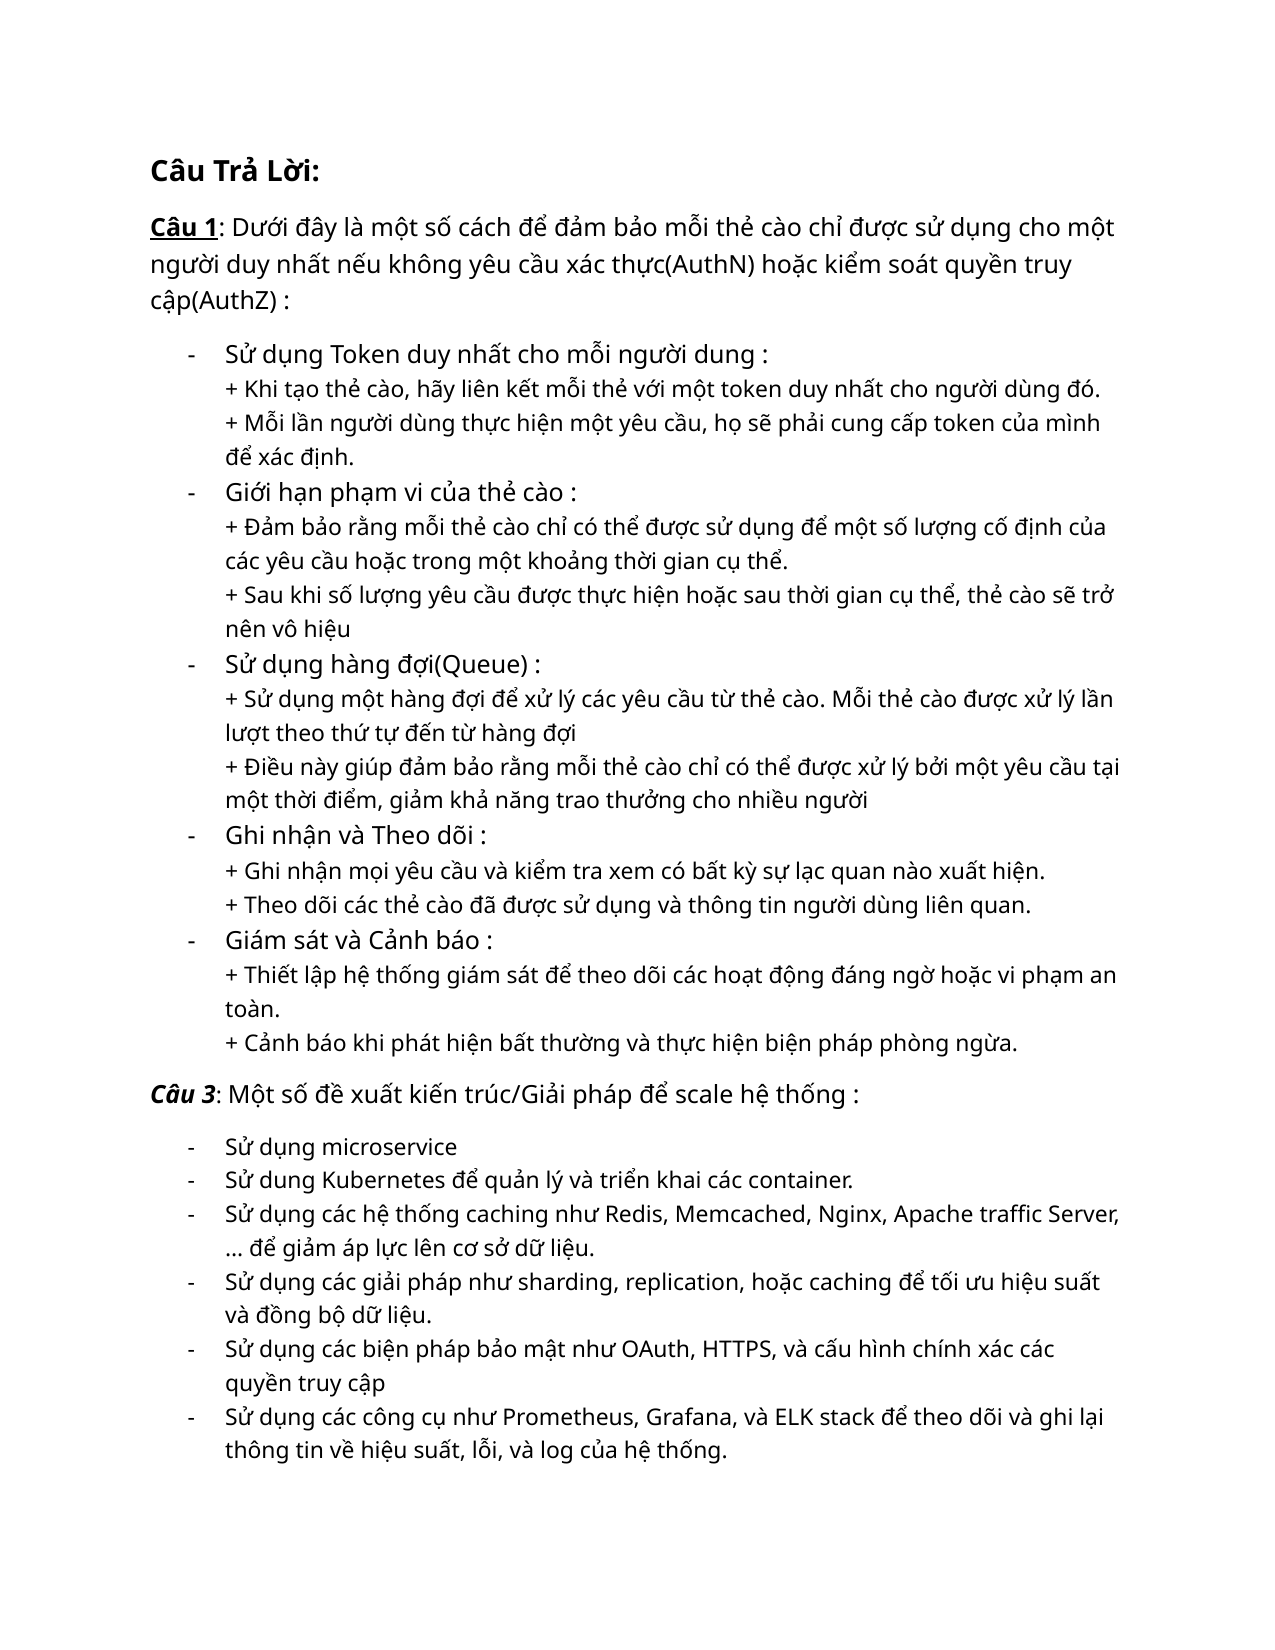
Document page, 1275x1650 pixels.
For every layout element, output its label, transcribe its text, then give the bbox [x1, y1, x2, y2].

list Sử dụng hàng đợi(Queue) : [187, 646, 1125, 680]
list Sử dụng các giải pháp như sharding, replication, hoặc caching để tối ưu hiệu suất và đồng bộ dữ liệu. [187, 1265, 1125, 1330]
list Sử dụng các hệ thống caching như Redis, Memcached, Nginx, Apache traffic Server, … để giảm áp lực lên cơ sở dữ liệu. [187, 1198, 1125, 1263]
list + Khi tạo thẻ cào, hãy liên kết mỗi thẻ với một token duy nhất cho người dùng đó. [225, 373, 1125, 404]
list Ghi nhận và Theo dõi : [187, 818, 1125, 852]
text Câu 3: Một số đề xuất kiến trúc/Giải pháp để scale hệ thống : [150, 1077, 1125, 1111]
list + Theo dõi các thẻ cào đã được sử dụng và thông tin người dùng liên quan. [225, 888, 1125, 920]
list + Mỗi lần người dùng thực hiện một yêu cầu, họ sẽ phải cung cấp token của mình để xác định. [225, 407, 1125, 472]
list + Ghi nhận mọi yêu cầu và kiểm tra xem có bất kỳ sự lạc quan nào xuất hiện. [225, 855, 1125, 886]
list Giám sát và Cảnh báo : [187, 922, 1125, 956]
list Sử dụng các công cụ như Prometheus, Grafana, và ELK stack để theo dõi và ghi lại thông tin về hiệu suất, lỗi, và log của hệ thống. [187, 1400, 1125, 1465]
list + Sử dụng một hàng đợi để xử lý các yêu cầu từ thẻ cào. Mỗi thẻ cào được xử lý lần lượt theo thứ tự đến từ hàng đợi [225, 683, 1125, 748]
list + Sau khi số lượng yêu cầu được thực hiện hoặc sau thời gian cụ thể, thẻ cào sẽ trở nên vô hiệu [225, 579, 1125, 644]
text Câu Trả Lời: [150, 150, 1125, 190]
list + Điều này giúp đảm bảo rằng mỗi thẻ cào chỉ có thể được xử lý bởi một yêu cầu tại một thời điểm, giảm khả năng trao thưởng cho nhiều người [225, 751, 1125, 816]
list + Đảm bảo rằng mỗi thẻ cào chỉ có thể được sử dụng để một số lượng cố định của các yêu cầu hoặc trong một khoảng thời gian cụ thể. [225, 511, 1125, 576]
text Câu 1: Dưới đây là một số cách để đảm bảo mỗi thẻ cào chỉ được sử dụng cho một người duy nhất nếu không yêu cầu xác thực(AuthN) hoặc kiểm soát quyền truy cập(AuthZ) : [150, 209, 1125, 317]
list Sử dụng các biện pháp bảo mật như OAuth, HTTPS, và cấu hình chính xác các quyền truy cập [187, 1333, 1125, 1398]
list Sử dung Kubernetes để quản lý và triển khai các container. [187, 1164, 1125, 1195]
list + Thiết lập hệ thống giám sát để theo dõi các hoạt động đáng ngờ hoặc vi phạm an toàn. [225, 959, 1125, 1024]
list Sử dụng microservice [187, 1130, 1125, 1162]
list + Cảnh báo khi phát hiện bất thường và thực hiện biện pháp phòng ngừa. [225, 1027, 1125, 1058]
list Sử dụng Token duy nhất cho mỗi người dung : [187, 336, 1125, 371]
list Giới hạn phạm vi của thẻ cào : [187, 474, 1125, 508]
